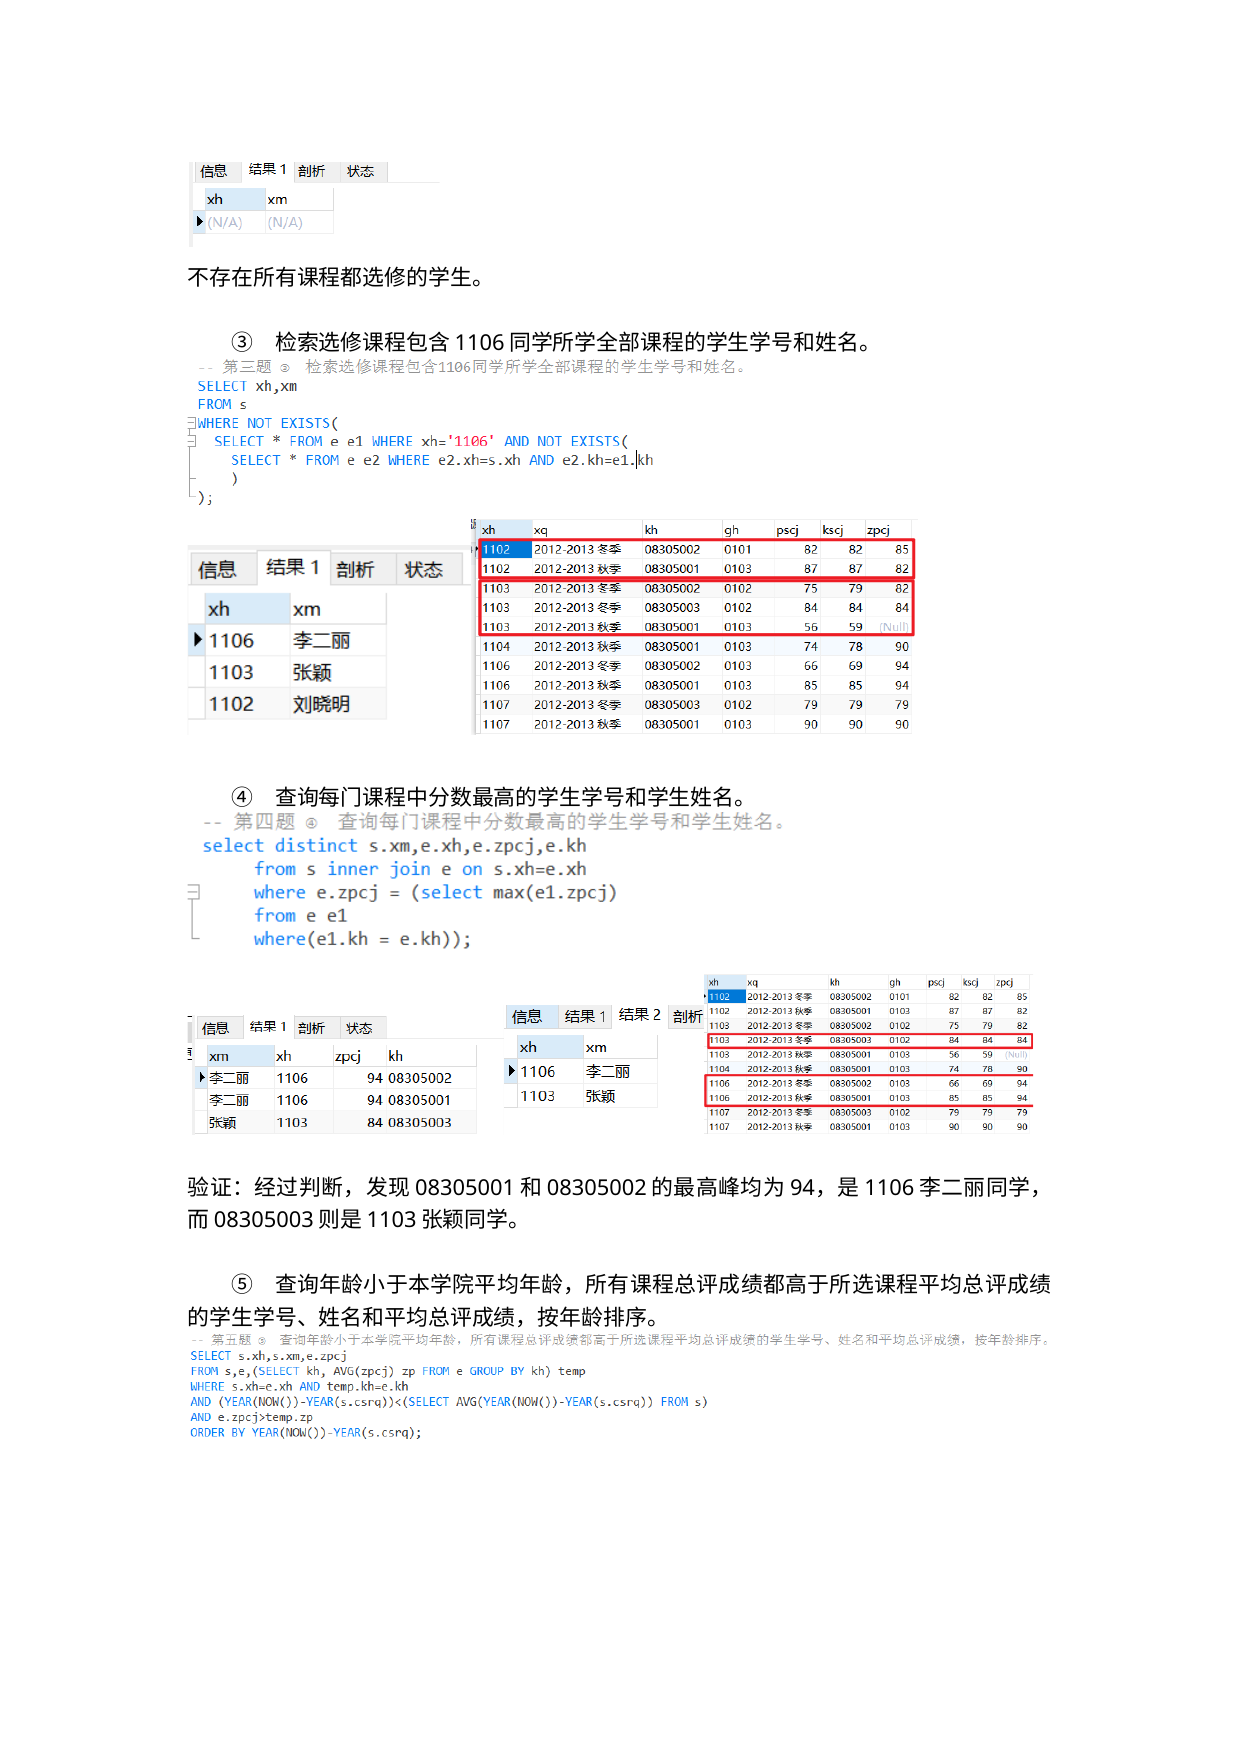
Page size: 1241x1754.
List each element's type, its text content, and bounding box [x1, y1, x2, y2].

picture [187, 974, 1034, 1135]
picture [187, 357, 803, 509]
picture [187, 812, 818, 973]
list 查询每门课程中分数最高的学生学号和学生姓名。 [187, 779, 1053, 812]
picture [187, 1332, 1053, 1443]
list 不存在所有课程都选修的学生。 [187, 259, 1053, 292]
list 检索选修课程包含1106同学所学全部课程的学生学号和姓名。 [187, 324, 1053, 357]
list 查询年龄小于本学院平均年龄，所有课程总评成绩都高于所选课程平均总评成绩的学生学号、姓名和平均总评成绩，按年龄排序。 [187, 1267, 1053, 1332]
picture [187, 162, 440, 247]
picture [187, 519, 918, 735]
list 验证：经过判断，发现08305001和08305002的最高峰均为94，是1106李二丽同学，而08305003则是1103张颖同学。 [187, 1169, 1053, 1234]
